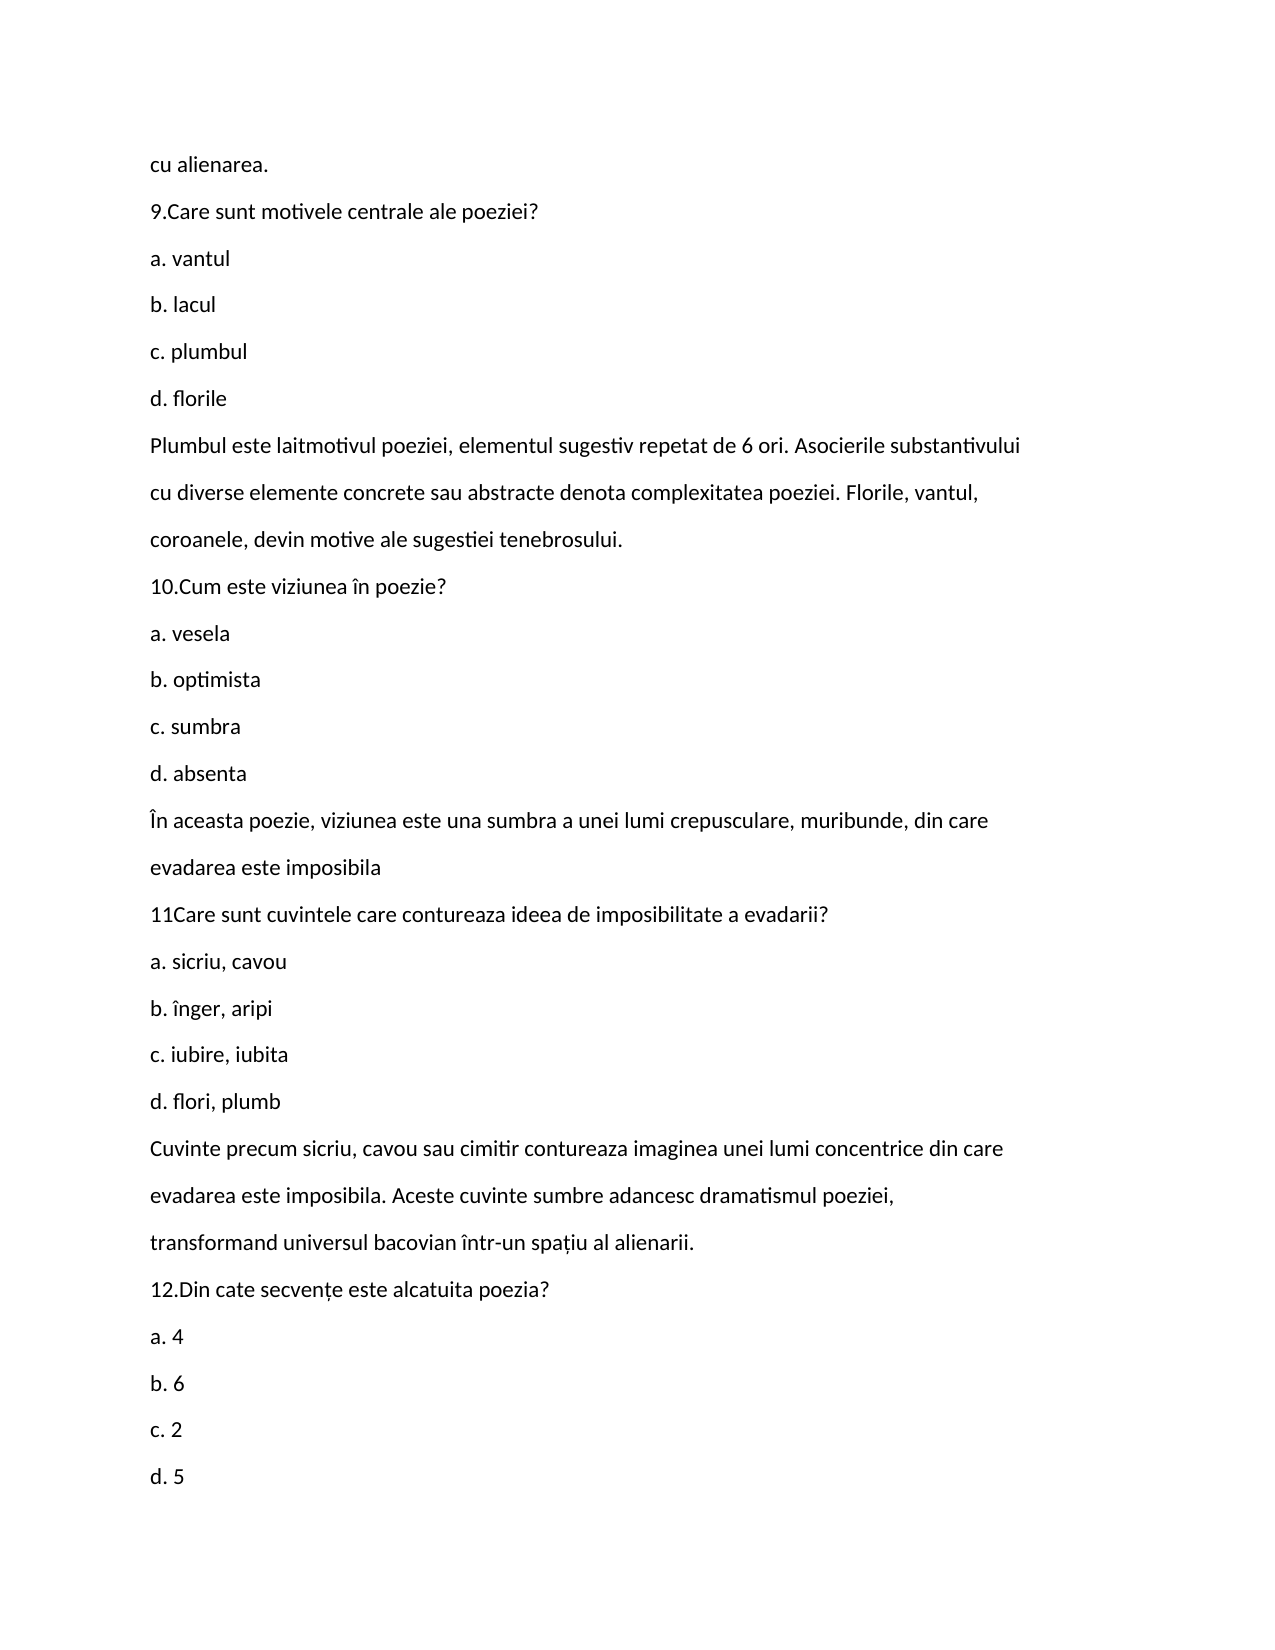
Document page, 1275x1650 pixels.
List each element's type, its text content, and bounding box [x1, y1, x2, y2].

text 11Care sunt cuvintele care contureaza ideea de imposibilitate a evadarii? [150, 900, 1125, 928]
text a. 4 [150, 1322, 1125, 1350]
text c. 2 [150, 1416, 1125, 1444]
text b. înger, aripi [150, 994, 1125, 1022]
text Plumbul este laitmotivul poeziei, elementul sugestiv repetat de 6 ori. Asocierile substantivului [150, 431, 1125, 459]
text În aceasta poezie, viziunea este una sumbra a unei lumi crepusculare, muribunde, din care [150, 806, 1125, 834]
text d. absenta [150, 759, 1125, 787]
text 10.Cum este viziunea în poezie? [150, 572, 1125, 600]
text b. 6 [150, 1369, 1125, 1397]
text Cuvinte precum sicriu, cavou sau cimitir contureaza imaginea unei lumi concentrice din care [150, 1134, 1125, 1162]
text b. optimista [150, 666, 1125, 694]
text b. lacul [150, 291, 1125, 319]
text transformand universul bacovian într-un spațiu al alienarii. [150, 1228, 1125, 1256]
text a. vesela [150, 619, 1125, 647]
text evadarea este imposibila. Aceste cuvinte sumbre adancesc dramatismul poeziei, [150, 1181, 1125, 1209]
text cu alienarea. [150, 150, 1125, 178]
text d. florile [150, 384, 1125, 412]
text 12.Din cate secvențe este alcatuita poezia? [150, 1275, 1125, 1303]
text evadarea este imposibila [150, 853, 1125, 881]
text coroanele, devin motive ale sugestiei tenebrosului. [150, 525, 1125, 553]
text a. sicriu, cavou [150, 947, 1125, 975]
text c. sumbra [150, 712, 1125, 741]
text cu diverse elemente concrete sau abstracte denota complexitatea poeziei. Florile, vantul, [150, 478, 1125, 506]
text d. flori, plumb [150, 1087, 1125, 1116]
text d. 5 [150, 1462, 1125, 1491]
text a. vantul [150, 244, 1125, 272]
text 9.Care sunt motivele centrale ale poeziei? [150, 197, 1125, 225]
text c. plumbul [150, 337, 1125, 366]
text c. iubire, iubita [150, 1041, 1125, 1069]
